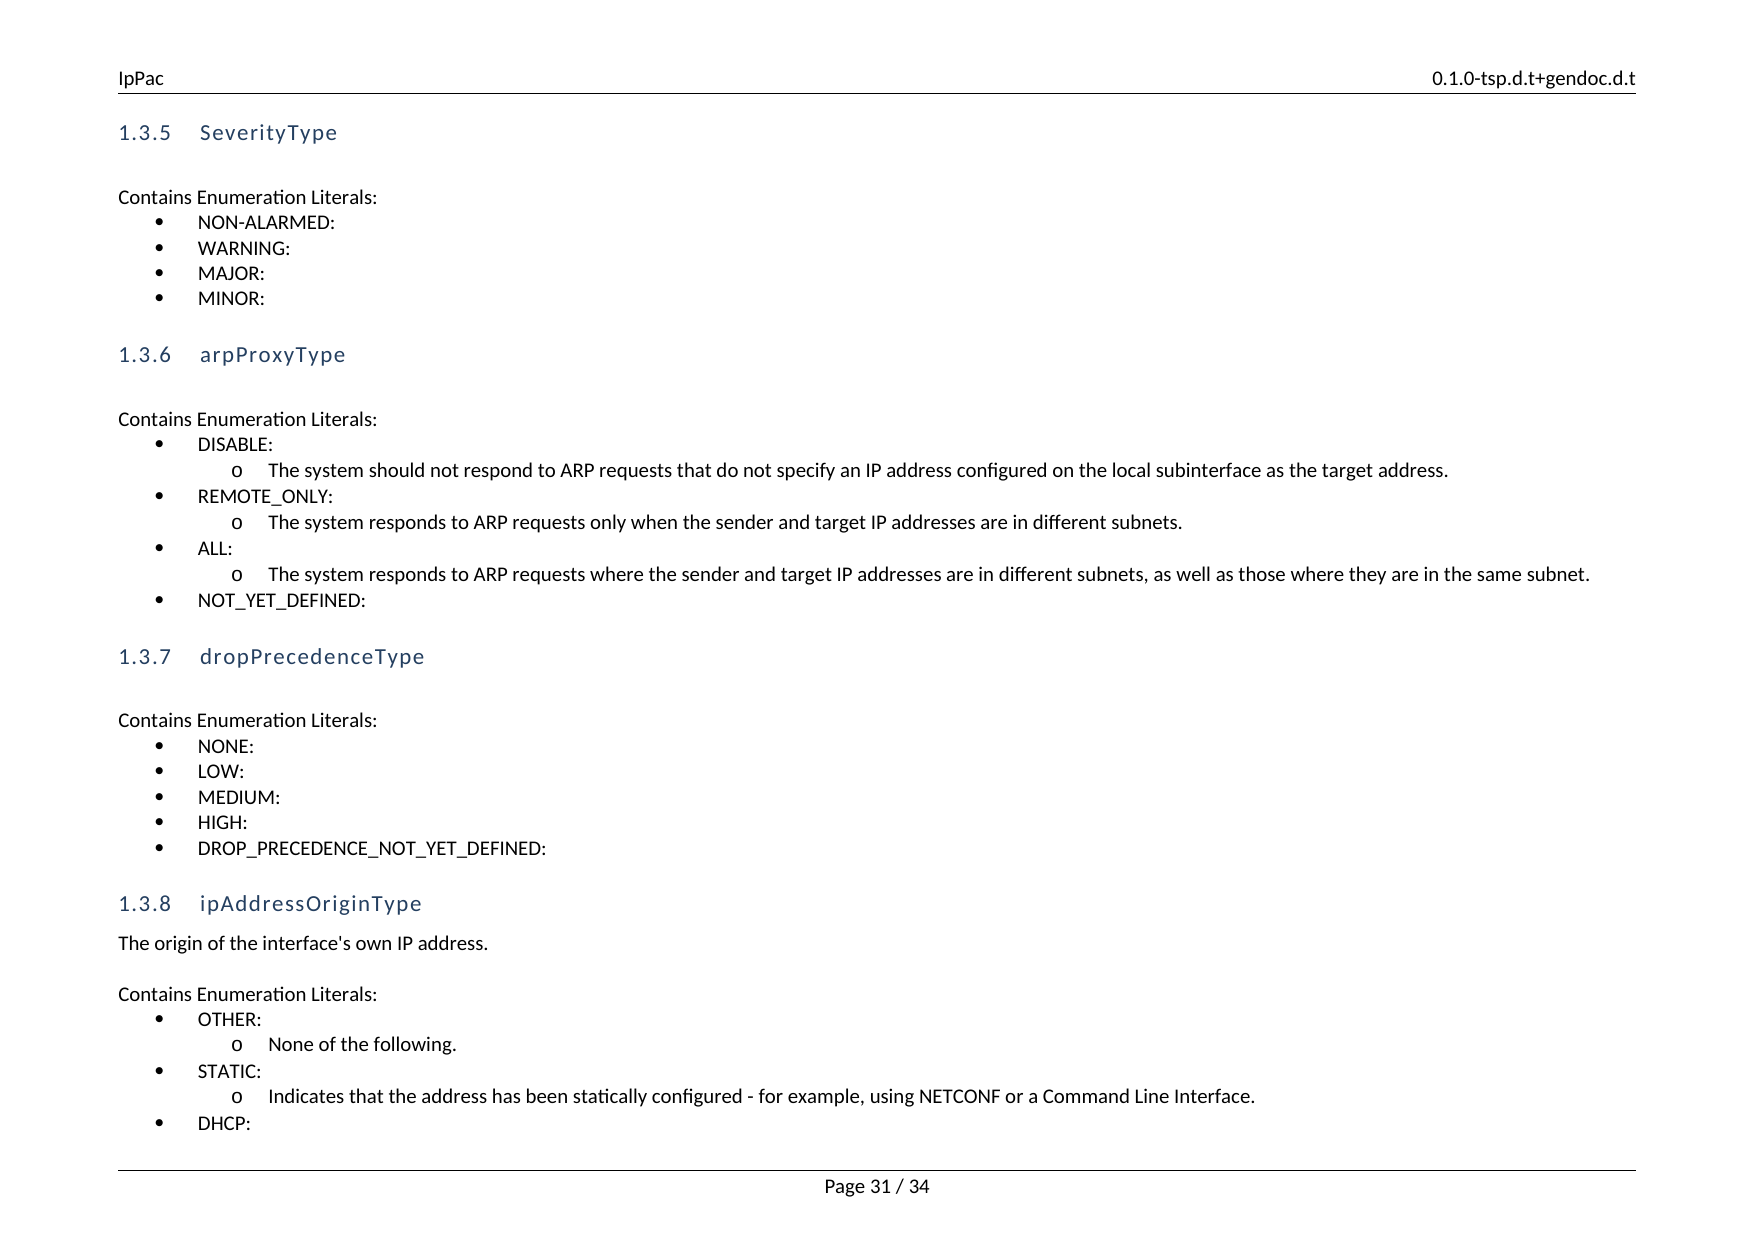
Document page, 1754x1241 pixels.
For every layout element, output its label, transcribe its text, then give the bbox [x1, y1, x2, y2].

list STATIC: [156, 1058, 1636, 1083]
text Contains Enumeration Literals: [118, 708, 1636, 733]
list NOT_YET_DEFINED: [156, 587, 1636, 613]
list DHCP: [156, 1110, 1636, 1135]
list The system should not respond to ARP requests that do not specify an IP address configured on the local subinterface as the target address. [231, 457, 1636, 483]
list MINOR: [156, 286, 1636, 311]
list The system responds to ARP requests where the sender and target IP addresses are in different subnets, as well as those where they are in the same subnet. [231, 561, 1636, 587]
text The origin of the interface's own IP address. [118, 930, 1636, 955]
list The system responds to ARP requests only when the sender and target IP addresses are in different subnets. [231, 509, 1636, 535]
text Contains Enumeration Literals: [118, 406, 1636, 432]
subtitle ipAddressOriginType [118, 889, 1636, 917]
list ALL: [156, 535, 1636, 561]
list OTHER: [156, 1006, 1636, 1032]
list NONE: [156, 733, 1636, 758]
subtitle SeverityType [118, 118, 1636, 146]
list Indicates that the address has been statically configured - for example, using NETCONF or a Command Line Interface. [231, 1083, 1636, 1110]
text Contains Enumeration Literals: [118, 981, 1636, 1006]
list MAJOR: [156, 260, 1636, 286]
list None of the following. [231, 1032, 1636, 1058]
text Contains Enumeration Literals: [118, 184, 1636, 209]
list HIGH: [156, 809, 1636, 835]
list DROP_PRECEDENCE_NOT_YET_DEFINED: [156, 835, 1636, 860]
list WARNING: [156, 235, 1636, 260]
list LOW: [156, 758, 1636, 784]
subtitle dropPrecedenceType [118, 642, 1636, 670]
list MEDIUM: [156, 784, 1636, 809]
list NON-ALARMED: [156, 209, 1636, 235]
subtitle arpProxyType [118, 340, 1636, 368]
list REMOTE_ONLY: [156, 483, 1636, 509]
list DISABLE: [156, 432, 1636, 457]
